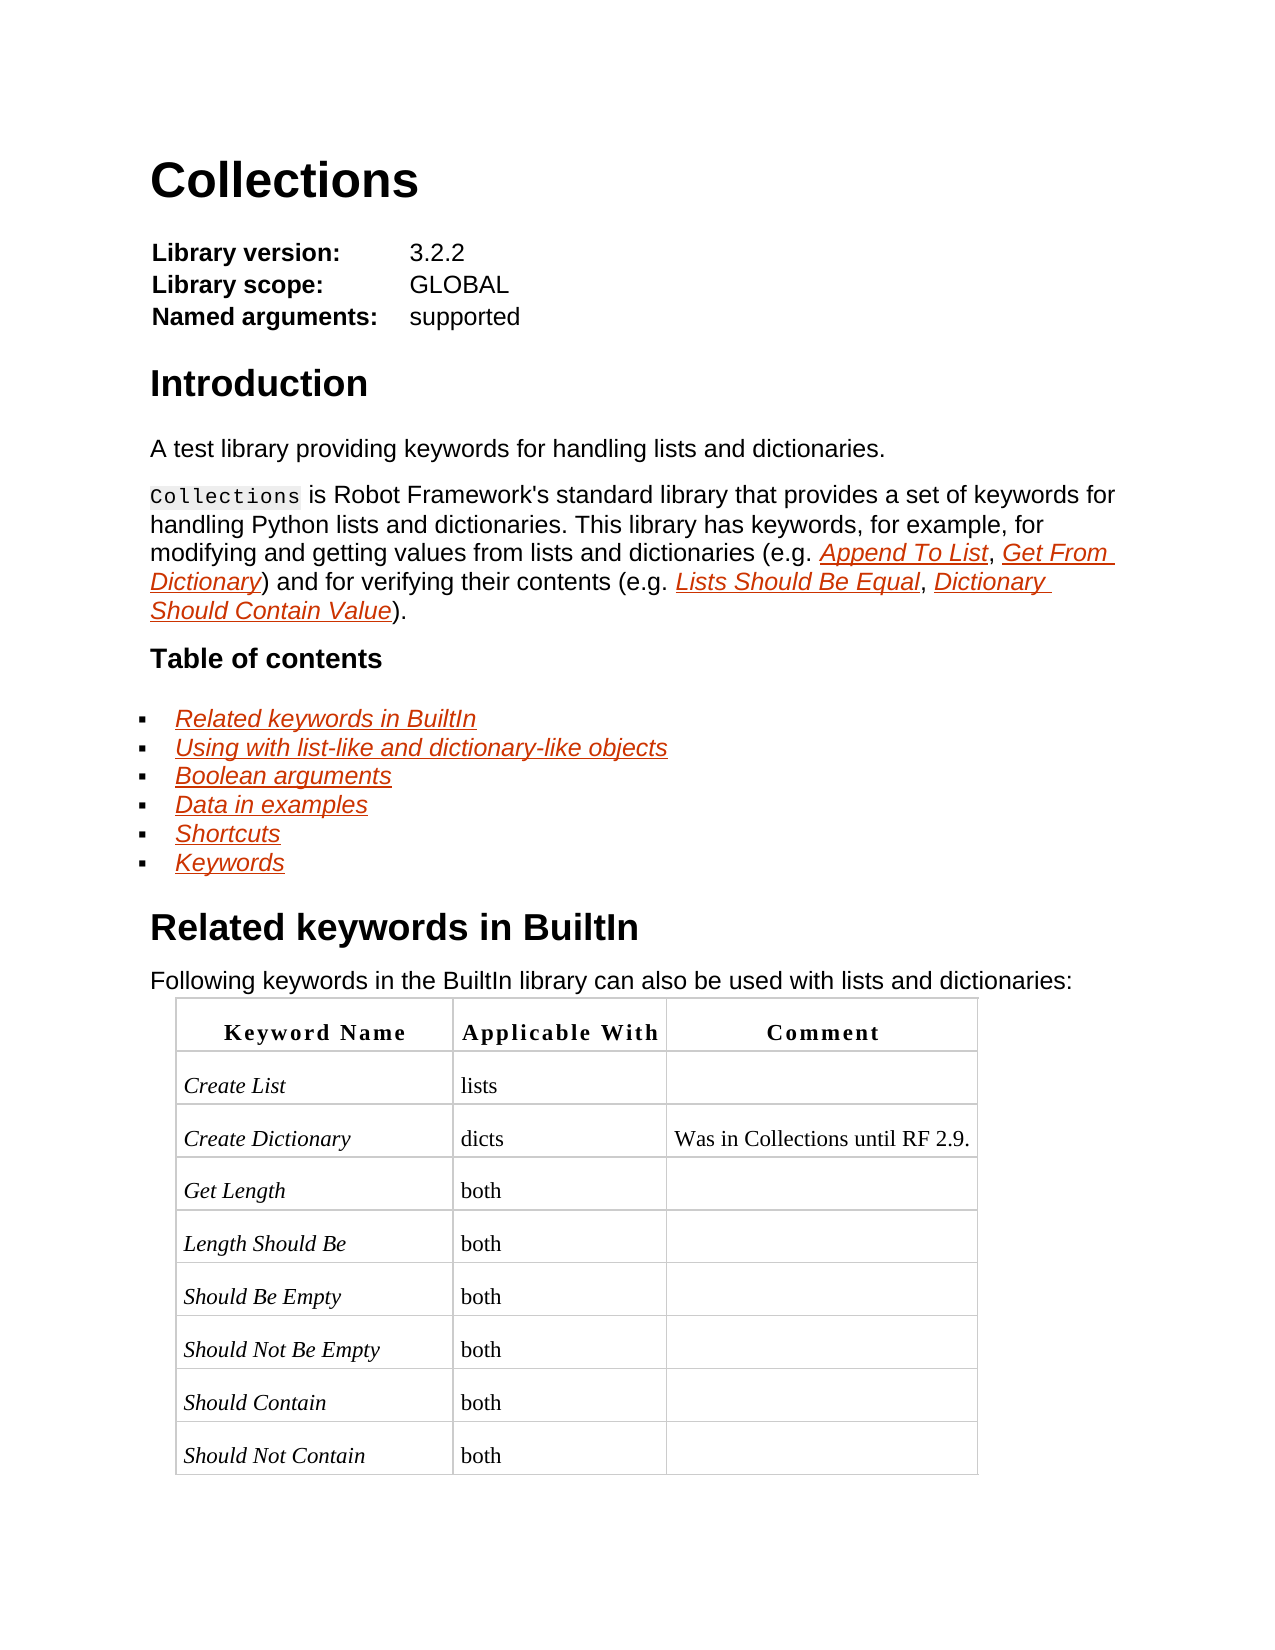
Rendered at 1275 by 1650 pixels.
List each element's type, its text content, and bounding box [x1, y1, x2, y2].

table_cell Length Should Be [177, 1211, 452, 1262]
table_cell Create Dictionary [177, 1105, 452, 1156]
list Boolean arguments [137, 761, 1100, 790]
text Collections [150, 150, 1125, 207]
text Table of contents [150, 642, 1125, 674]
table_header Comment [667, 999, 977, 1050]
table_cell [667, 1316, 977, 1368]
text Collections is Robot Framework's standard library that provides a set of keywords for handling Python lists and dictionaries. This library has keywords, for example, for modifying and getting values from lists and dictionaries (e.g. Append To List, Get From Dictionary) and for verifying their contents (e.g. Lists Should Be Equal, Dictionary Should Contain Value). [150, 480, 1125, 625]
table_cell both [454, 1158, 666, 1209]
table_cell Should Not Be Empty [177, 1316, 452, 1368]
table_cell supported [408, 300, 527, 332]
table_cell Should Not Contain [177, 1422, 452, 1473]
table_header Keyword Name [177, 999, 452, 1050]
text Introduction [150, 361, 1125, 404]
table_cell Get Length [177, 1158, 452, 1209]
table_cell both [454, 1263, 666, 1315]
table_cell [667, 1422, 977, 1473]
table_header Applicable With [454, 999, 666, 1050]
table_cell both [454, 1369, 666, 1421]
table_header 3.2.2 [408, 237, 527, 268]
text Related keywords in BuiltIn [150, 905, 1125, 948]
table_cell Library scope: [150, 269, 408, 300]
list Shortcuts [137, 819, 1100, 847]
table_cell both [454, 1422, 666, 1473]
table_cell [667, 1211, 977, 1262]
table_header Library version: [150, 237, 408, 268]
table_cell [667, 1263, 977, 1315]
table_cell [667, 1369, 977, 1421]
table_cell both [454, 1211, 666, 1262]
table_cell dicts [454, 1105, 666, 1156]
table_cell lists [454, 1052, 666, 1103]
table_cell GLOBAL [408, 269, 527, 300]
table_cell Create List [177, 1052, 452, 1103]
list Using with list-like and dictionary-like objects [137, 732, 1100, 761]
table_cell both [454, 1316, 666, 1368]
table_cell Should Contain [177, 1369, 452, 1421]
text Following keywords in the BuiltIn library can also be used with lists and dictionaries: [150, 966, 1125, 995]
text A test library providing keywords for handling lists and dictionaries. [150, 434, 1125, 462]
table_cell [667, 1158, 977, 1209]
table_cell [667, 1052, 977, 1103]
table_cell Was in Collections until RF 2.9. [667, 1105, 977, 1156]
table_cell Named arguments: [150, 300, 408, 332]
table_cell Should Be Empty [177, 1263, 452, 1315]
list Keywords [137, 847, 1100, 876]
list Related keywords in BuiltIn [137, 704, 1100, 732]
list Data in examples [137, 790, 1100, 819]
